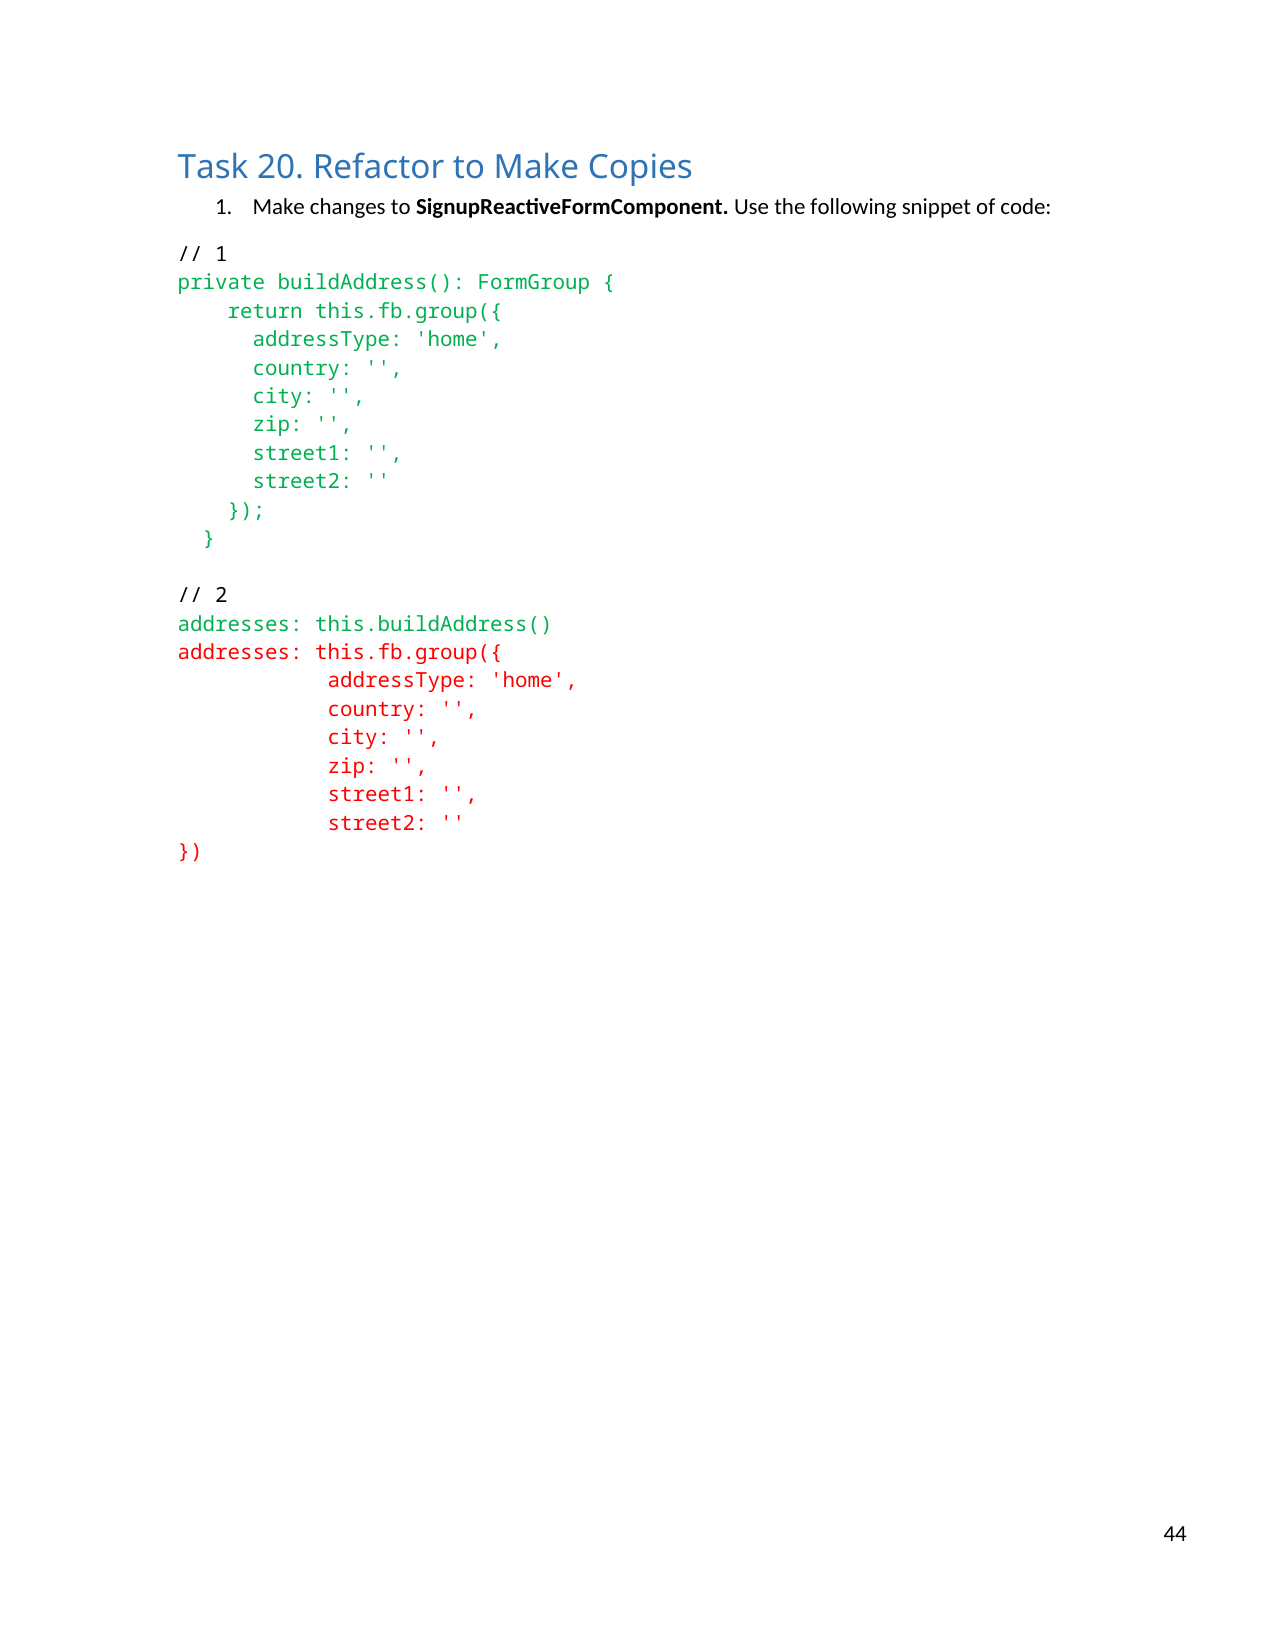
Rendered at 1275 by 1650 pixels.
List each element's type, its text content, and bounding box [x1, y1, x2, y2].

text street2: '' [252, 808, 1186, 836]
text street1: '', [252, 779, 1186, 808]
text addresses: this.buildAddress() [177, 609, 1186, 637]
text zip: '', [177, 409, 1186, 438]
text } [177, 523, 1186, 552]
text addressType: 'home', [252, 666, 1186, 694]
text addressType: 'home', [177, 324, 1186, 353]
text // 2 [177, 580, 1186, 609]
text country: '', [177, 353, 1186, 381]
text private buildAddress(): FormGroup { [177, 267, 1186, 296]
list Make changes to SignupReactiveFormComponent. Use the following snippet of code: [215, 192, 1186, 220]
text street1: '', [177, 438, 1186, 466]
text }); [177, 495, 1186, 523]
text street2: '' [177, 466, 1186, 495]
text // 1 [177, 239, 1186, 267]
subtitle Task 20. Refactor to Make Copies [177, 143, 1186, 188]
text city: '', [177, 381, 1186, 409]
text country: '', [252, 694, 1186, 722]
text addresses: this.fb.group({ [177, 637, 1186, 666]
text }) [177, 836, 1186, 864]
text return this.fb.group({ [177, 296, 1186, 324]
text zip: '', [252, 751, 1186, 779]
text city: '', [252, 722, 1186, 751]
